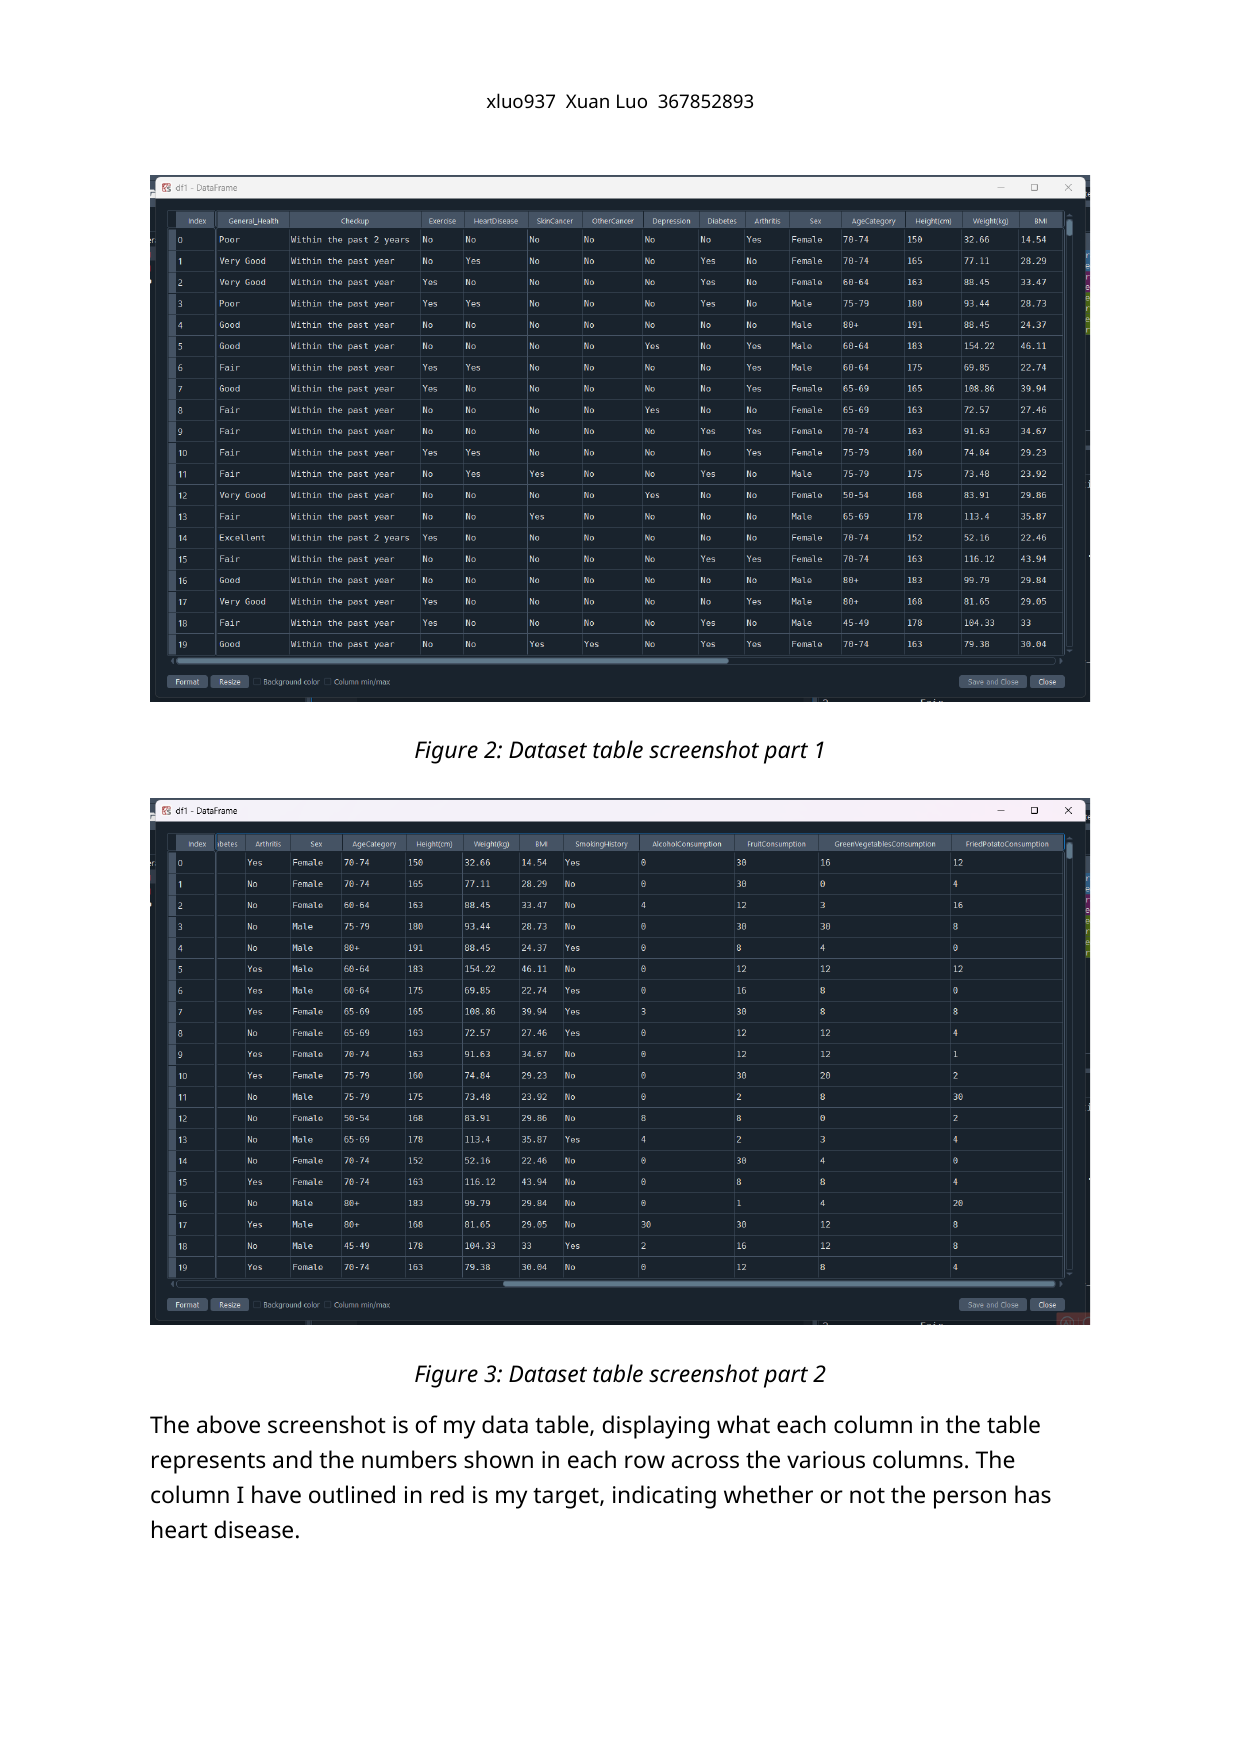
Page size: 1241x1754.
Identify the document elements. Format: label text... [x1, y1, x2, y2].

picture [150, 798, 1091, 1325]
text The above screenshot is of my data table, displaying what each column in the table represents and the numbers shown in each row across the various columns. The column I have outlined in red is my target, indicating whether or not the person has heart disease. [150, 1409, 1090, 1546]
text Figure 3: Dataset table screenshot part 2 [150, 1357, 1090, 1389]
picture [150, 175, 1091, 702]
text Figure 2: Dataset table screenshot part 1 [150, 734, 1090, 766]
